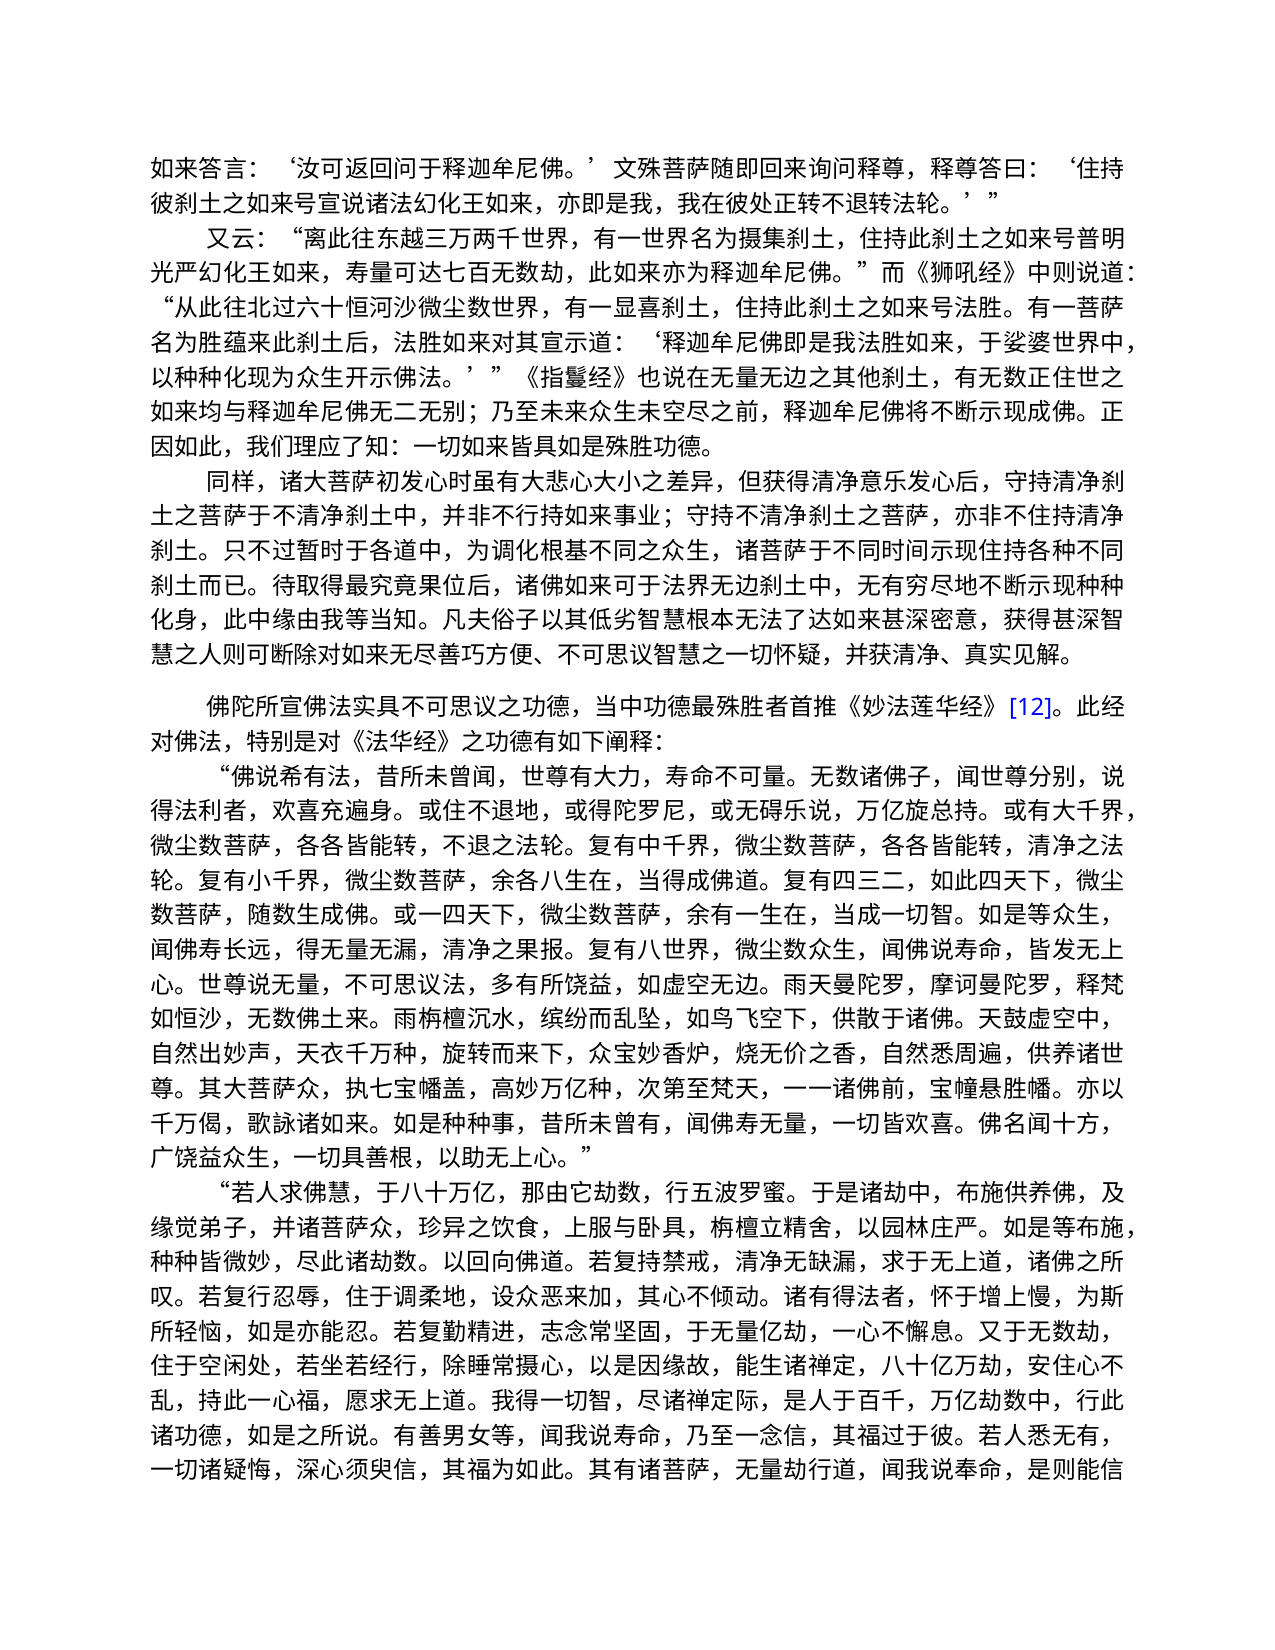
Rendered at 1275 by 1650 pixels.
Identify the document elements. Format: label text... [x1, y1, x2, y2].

text “佛说希有法，昔所未曾闻，世尊有大力，寿命不可量。无数诸佛子，闻世尊分别，说得法利者，欢喜充遍身。或住不退地，或得陀罗尼，或无碍乐说，万亿旋总持。或有大千界，微尘数菩萨，各各皆能转，不退之法轮。复有中千界，微尘数菩萨，各各皆能转，清净之法轮。复有小千界，微尘数菩萨，余各八生在，当得成佛道。复有四三二，如此四天下，微尘数菩萨，随数生成佛。或一四天下，微尘数菩萨，余有一生在，当成一切智。如是等众生，闻佛寿长远，得无量无漏，清净之果报。复有八世界，微尘数众生，闻佛说寿命，皆发无上心。世尊说无量，不可思议法，多有所饶益，如虚空无边。雨天曼陀罗，摩诃曼陀罗，释梵如恒沙，无数佛土来。雨栴檀沉水，缤纷而乱坠，如鸟飞空下，供散于诸佛。天鼓虚空中，自然出妙声，天衣千万种，旋转而来下，众宝妙香炉，烧无价之香，自然悉周遍，供养诸世尊。其大菩萨众，执七宝幡盖，高妙万亿种，次第至梵天，一一诸佛前，宝幢悬胜幡。亦以千万偈，歌詠诸如来。如是种种事，昔所未曾有，闻佛寿无量，一切皆欢喜。佛名闻十方，广饶益众生，一切具善根，以助无上心。” [150, 757, 1125, 1173]
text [150, 150, 1125, 219]
text 又云：“离此往东越三万两千世界，有一世界名为摄集刹土，住持此刹土之如来号普明光严幻化王如来，寿量可达七百无数劫，此如来亦为释迦牟尼佛。”而《狮吼经》中则说道：“从此往北过六十恒河沙微尘数世界，有一显喜刹土，住持此刹土之如来号法胜。有一菩萨名为胜蕴来此刹土后，法胜如来对其宣示道：‘释迦牟尼佛即是我法胜如来，于娑婆世界中，以种种化现为众生开示佛法。’”《指鬘经》也说在无量无边之其他刹土，有无数正住世之如来均与释迦牟尼佛无二无别；乃至未来众生未空尽之前，释迦牟尼佛将不断示现成佛。正因如此，我们理应了知：一切如来皆具如是殊胜功德。 [150, 219, 1125, 462]
text 同样，诸大菩萨初发心时虽有大悲心大小之差异，但获得清净意乐发心后，守持清净刹土之菩萨于不清净刹土中，并非不行持如来事业；守持不清净刹土之菩萨，亦非不住持清净刹土。只不过暂时于各道中，为调化根基不同之众生，诸菩萨于不同时间示现住持各种不同刹土而已。待取得最究竟果位后，诸佛如来可于法界无边刹土中，无有穷尽地不断示现种种化身，此中缘由我等当知。凡夫俗子以其低劣智慧根本无法了达如来甚深密意，获得甚深智慧之人则可断除对如来无尽善巧方便、不可思议智慧之一切怀疑，并获清净、真实见解。 [150, 462, 1125, 670]
text 佛陀所宣佛法实具不可思议之功德，当中功德最殊胜者首推《妙法莲华经》[12]。此经对佛法，特别是对《法华经》之功德有如下阐释： [150, 688, 1125, 757]
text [150, 1173, 1125, 1486]
